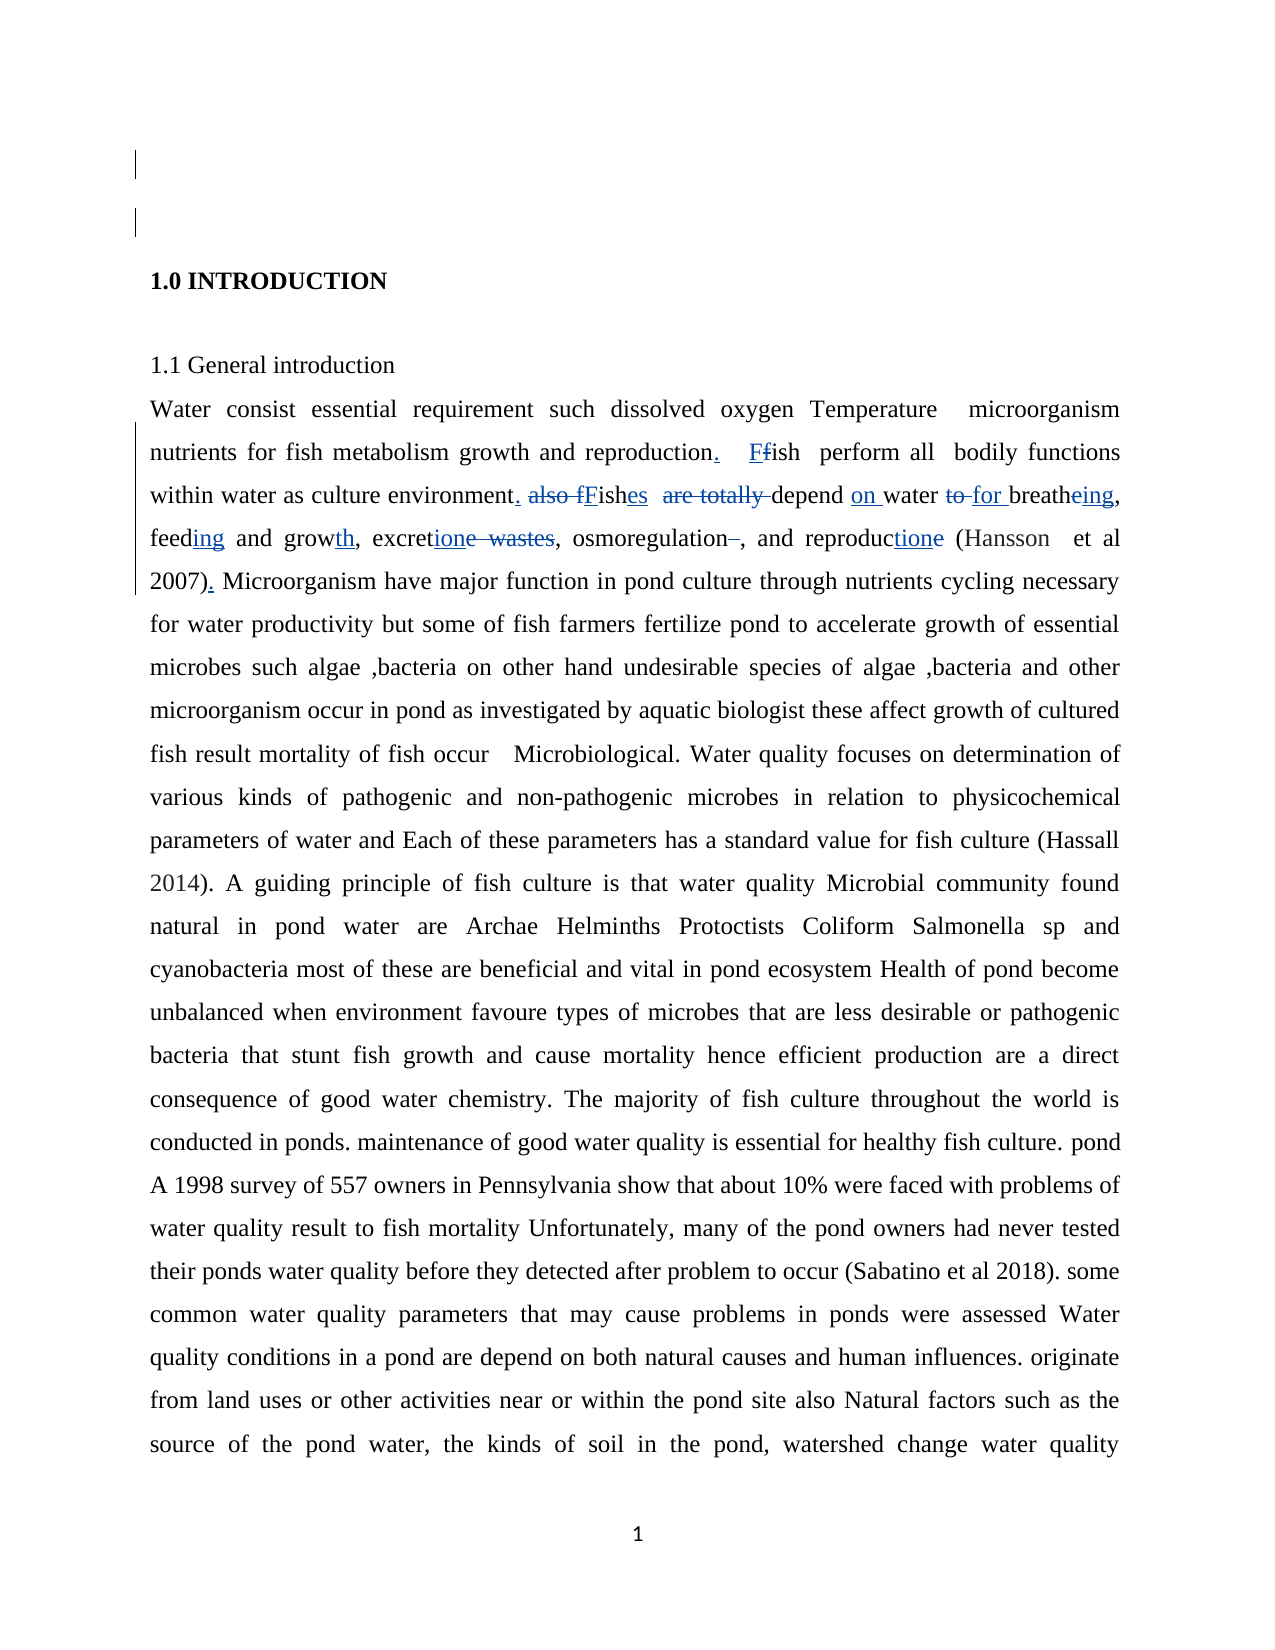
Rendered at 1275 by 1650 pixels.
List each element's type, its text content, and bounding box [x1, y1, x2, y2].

subtitle 1.1 General introduction [150, 351, 1125, 379]
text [149, 394, 1121, 1457]
subtitle 1.0 INTRODUCTION [150, 266, 1125, 295]
